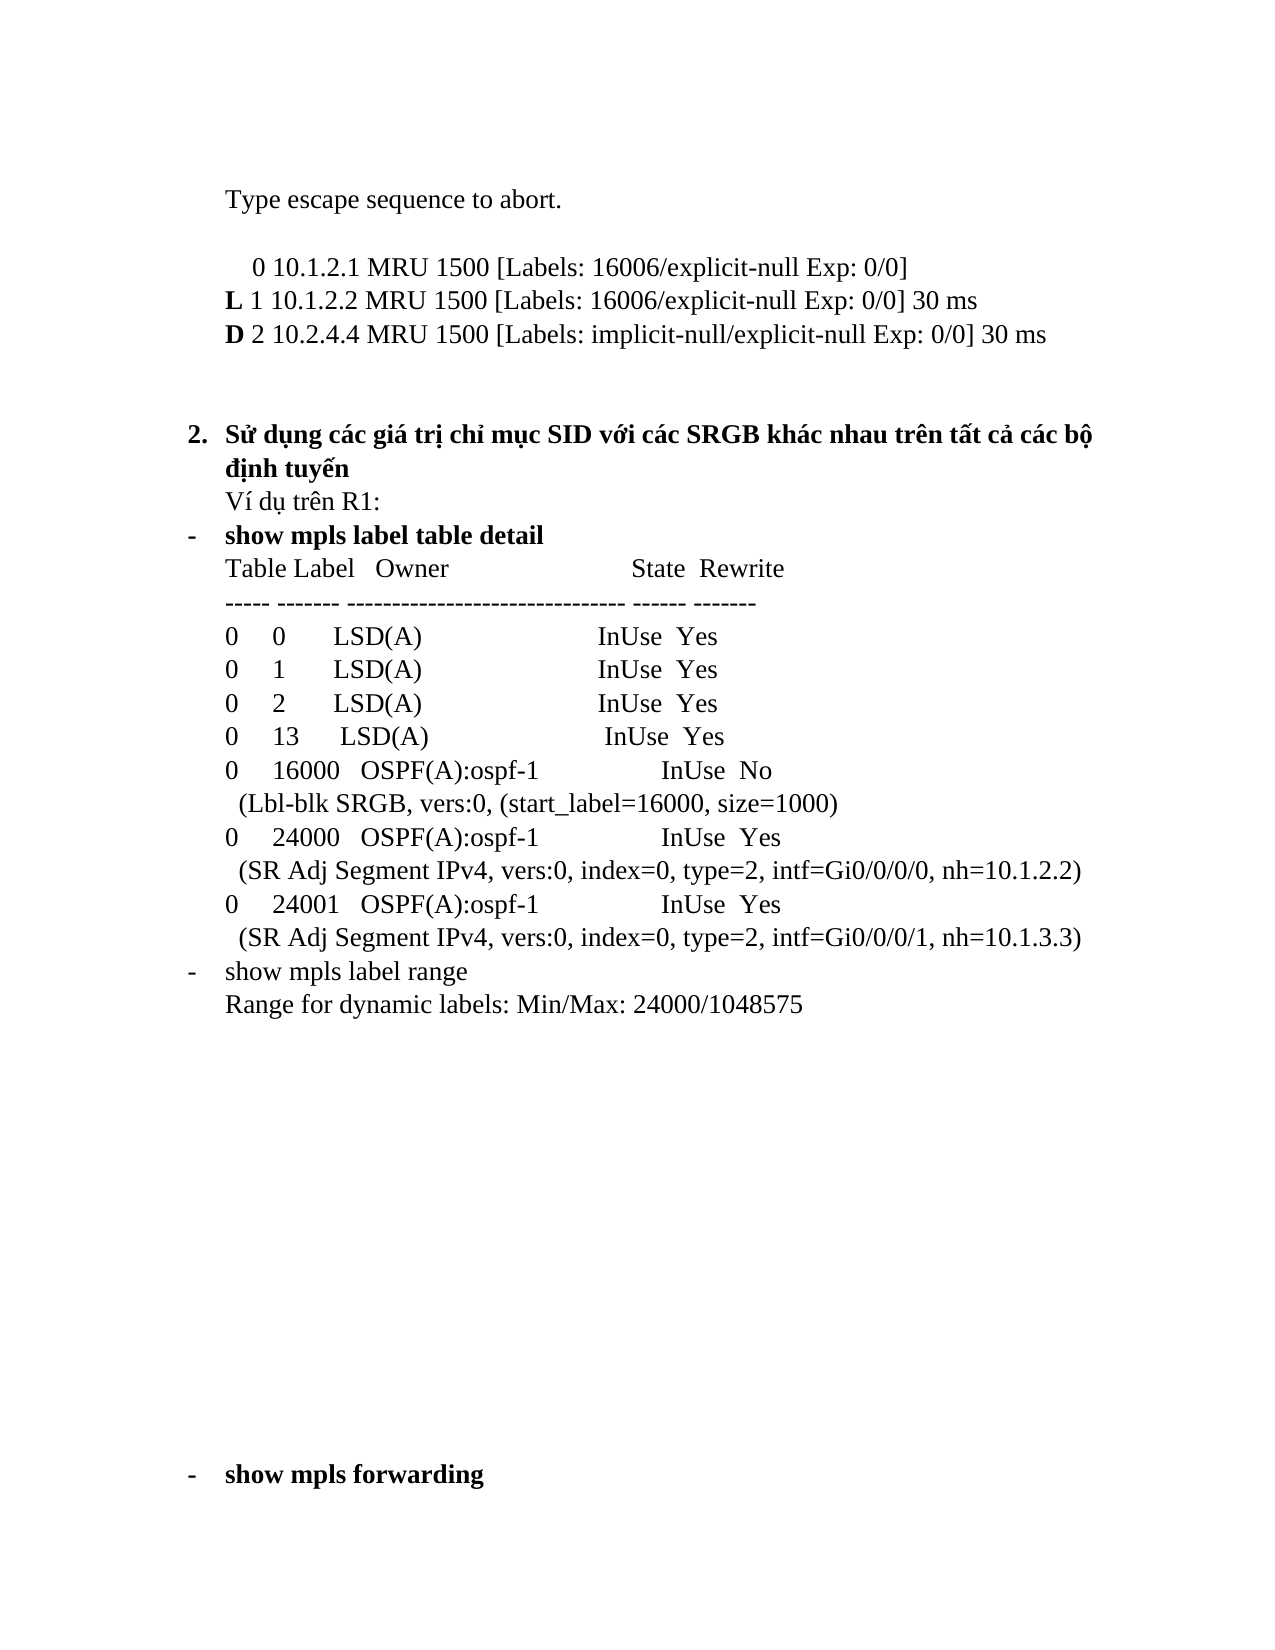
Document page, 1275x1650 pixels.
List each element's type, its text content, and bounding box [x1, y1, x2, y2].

list 0 13 LSD(A) InUse Yes [225, 720, 1125, 751]
list L 1 10.1.2.2 MRU 1500 [Labels: 16006/explicit-null Exp: 0/0] 30 ms [225, 284, 1125, 315]
list ----- ------- ------------------------------- ------ ------- [225, 586, 1125, 617]
list 0 24001 OSPF(A):ospf-1 InUse Yes [225, 888, 1125, 919]
list Ví dụ trên R1: [225, 485, 1125, 517]
list 0 2 LSD(A) InUse Yes [225, 687, 1125, 718]
list Range for dynamic labels: Min/Max: 24000/1048575 [225, 988, 1125, 1020]
list (SR Adj Segment IPv4, vers:0, index=0, type=2, intf=Gi0/0/0/0, nh=10.1.2.2) [225, 854, 1125, 886]
list 0 10.1.2.1 MRU 1500 [Labels: 16006/explicit-null Exp: 0/0] [225, 251, 1125, 282]
list (SR Adj Segment IPv4, vers:0, index=0, type=2, intf=Gi0/0/0/1, nh=10.1.3.3) [225, 921, 1125, 953]
list Sử dụng các giá trị chỉ mục SID với các SRGB khác nhau trên tất cả các bộ định tuyến [187, 418, 1125, 483]
list D 2 10.2.4.4 MRU 1500 [Labels: implicit-null/explicit-null Exp: 0/0] 30 ms [225, 318, 1125, 349]
list show mpls label table detail [187, 519, 1125, 550]
list 0 1 LSD(A) InUse Yes [225, 653, 1125, 684]
list (Lbl-blk SRGB, vers:0, (start_label=16000, size=1000) [225, 787, 1125, 818]
list 0 16000 OSPF(A):ospf-1 InUse No [225, 754, 1125, 785]
list Table Label Owner State Rewrite [225, 552, 1125, 584]
list show mpls label range [187, 955, 1125, 986]
list Type escape sequence to abort. [225, 183, 1125, 215]
list 0 0 LSD(A) InUse Yes [225, 619, 1125, 651]
list show mpls forwarding [187, 1458, 1125, 1489]
list 0 24000 OSPF(A):ospf-1 InUse Yes [225, 821, 1125, 852]
